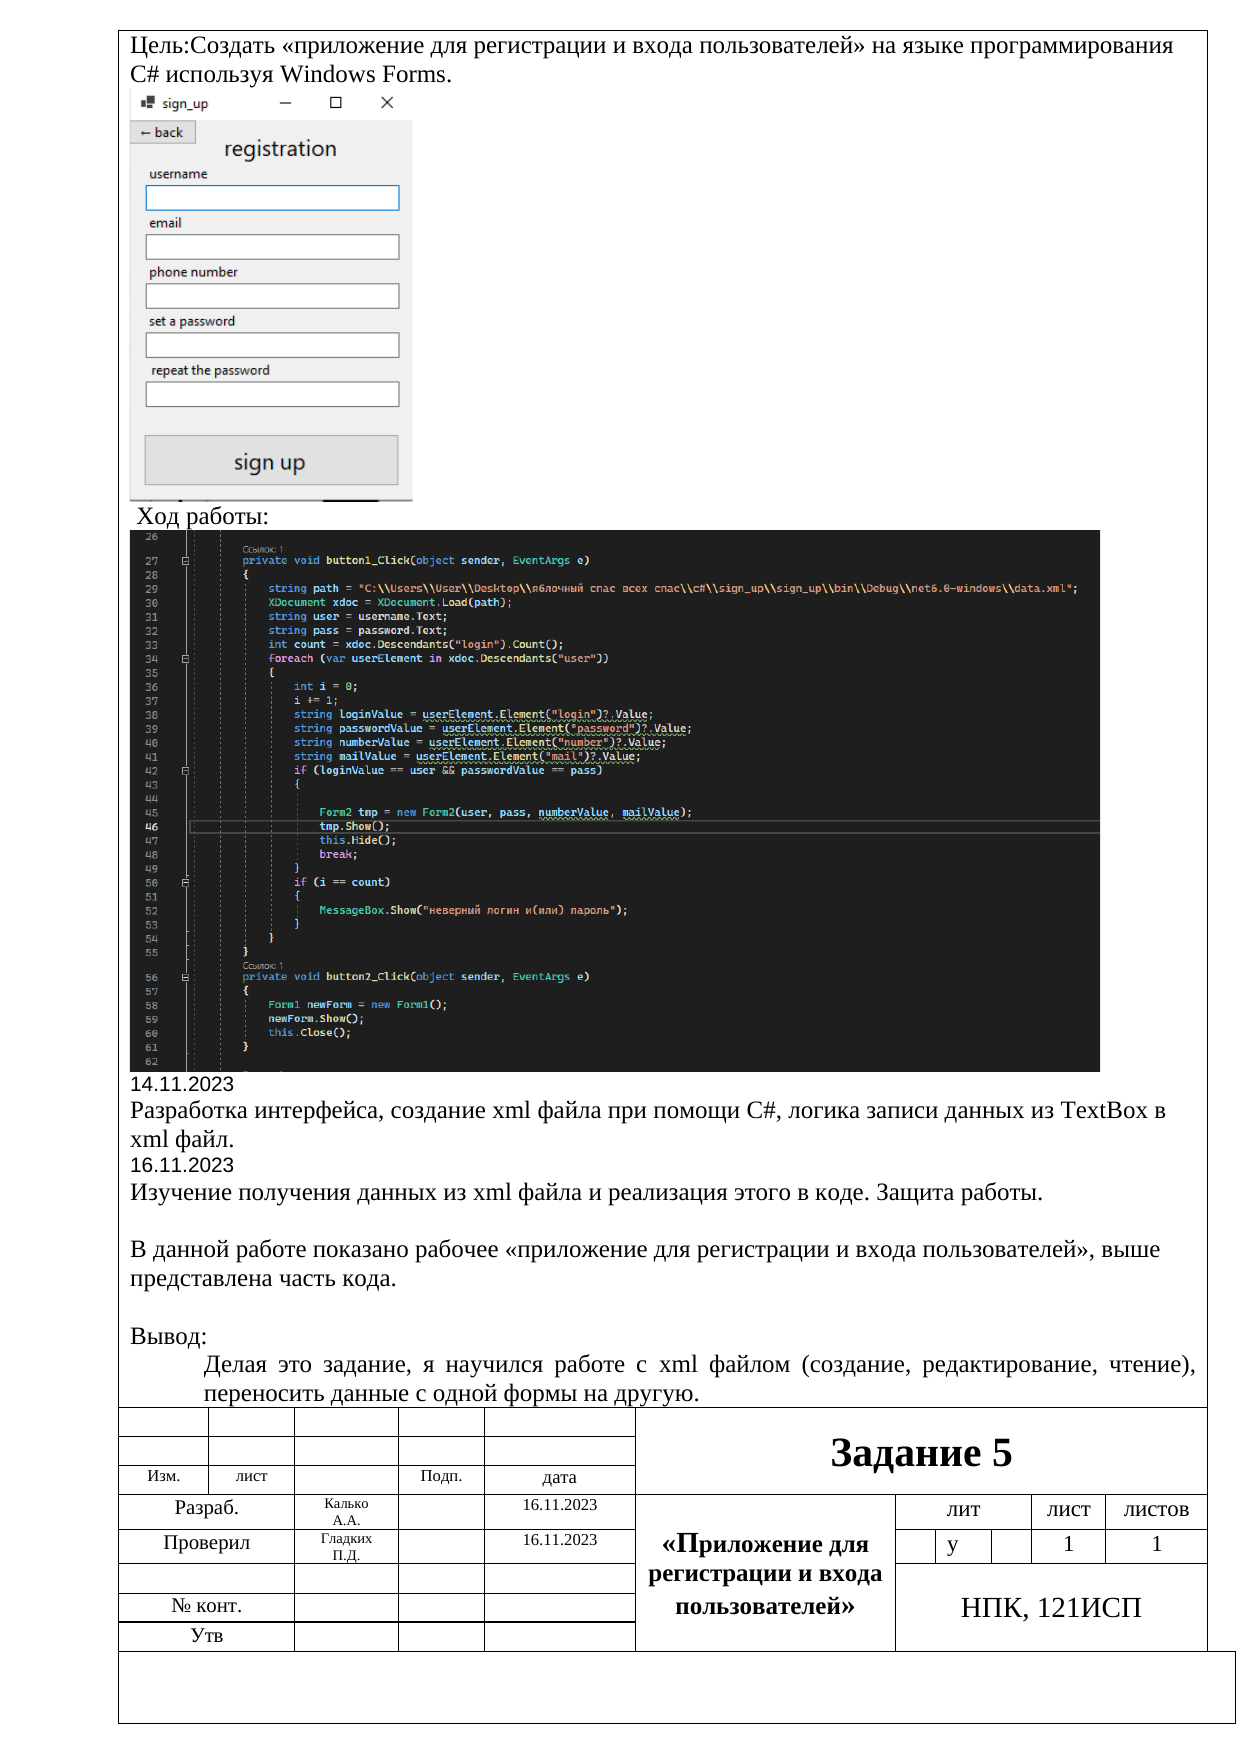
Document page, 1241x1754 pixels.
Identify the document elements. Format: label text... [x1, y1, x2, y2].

table_cell [485, 1437, 635, 1465]
table_cell [896, 1530, 935, 1563]
table_cell лист [209, 1466, 294, 1494]
table_cell «Приложение для регистрации и входа пользователей» [636, 1495, 895, 1651]
table_cell [485, 1623, 635, 1651]
table_cell [119, 1408, 208, 1436]
table_cell [399, 1408, 484, 1436]
table_cell [399, 1564, 484, 1592]
table_cell № конт. [119, 1594, 294, 1621]
table_cell у [936, 1530, 991, 1563]
table_cell Калько А.А. [295, 1495, 398, 1529]
table_cell лит [896, 1495, 1031, 1529]
table_cell [295, 1466, 398, 1494]
table_cell [485, 1564, 635, 1592]
table_header Цель:Создать «приложение для регистрации и входа пользователей» на языке программирования С# используя Windows Forms. Ход работы: 14.11.2023 Разработка интерфейса, создание xml файла при помощи C#, логика записи данных из TextBox в xml файл. 16.11.2023 Изучение получения данных из xml файла и реализация этого в коде. Защита работы. В данной работе показано рабочее «приложение для регистрации и входа пользователей», выше представлена часть кода. Вывод: Делая это задание, я научился работе с xml файлом (создание, редактирование, чтение), переносить данные с одной формы на другую. [119, 31, 1207, 1407]
table_cell Разраб. [119, 1495, 294, 1529]
table_cell [295, 1594, 398, 1621]
table_cell [295, 1437, 398, 1465]
table_cell 16.11.2023 [485, 1530, 635, 1563]
table_cell [399, 1623, 484, 1651]
table_cell [992, 1530, 1031, 1563]
table_cell [399, 1495, 484, 1529]
picture [129, 88, 413, 502]
table_cell [209, 1437, 294, 1465]
table_cell [295, 1623, 398, 1651]
table_cell 16.11.2023 [485, 1495, 635, 1529]
table_cell лист [1032, 1495, 1105, 1529]
table_cell дата [485, 1466, 635, 1494]
table_cell Проверил [119, 1530, 294, 1563]
table_cell Утв [119, 1623, 294, 1651]
table_cell 1 [1106, 1530, 1207, 1563]
table_cell [209, 1408, 294, 1436]
table_cell [399, 1594, 484, 1621]
table_cell [399, 1437, 484, 1465]
table_cell [485, 1594, 635, 1621]
table_cell [119, 1564, 294, 1592]
picture [129, 530, 1101, 1072]
table_cell листов [1106, 1495, 1207, 1529]
table_cell [295, 1564, 398, 1592]
table_cell [295, 1408, 398, 1436]
table_cell Изм. [119, 1466, 208, 1494]
table_cell [119, 1437, 208, 1465]
table_cell 1 [1032, 1530, 1105, 1563]
table_cell Подп. [399, 1466, 484, 1494]
table_cell НПК, 121ИСП [896, 1564, 1207, 1651]
table_cell [399, 1530, 484, 1563]
table_cell Гладких П.Д. [295, 1530, 398, 1563]
table_cell [485, 1408, 635, 1436]
table_cell Задание 5 [636, 1408, 1207, 1494]
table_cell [119, 1652, 1235, 1723]
